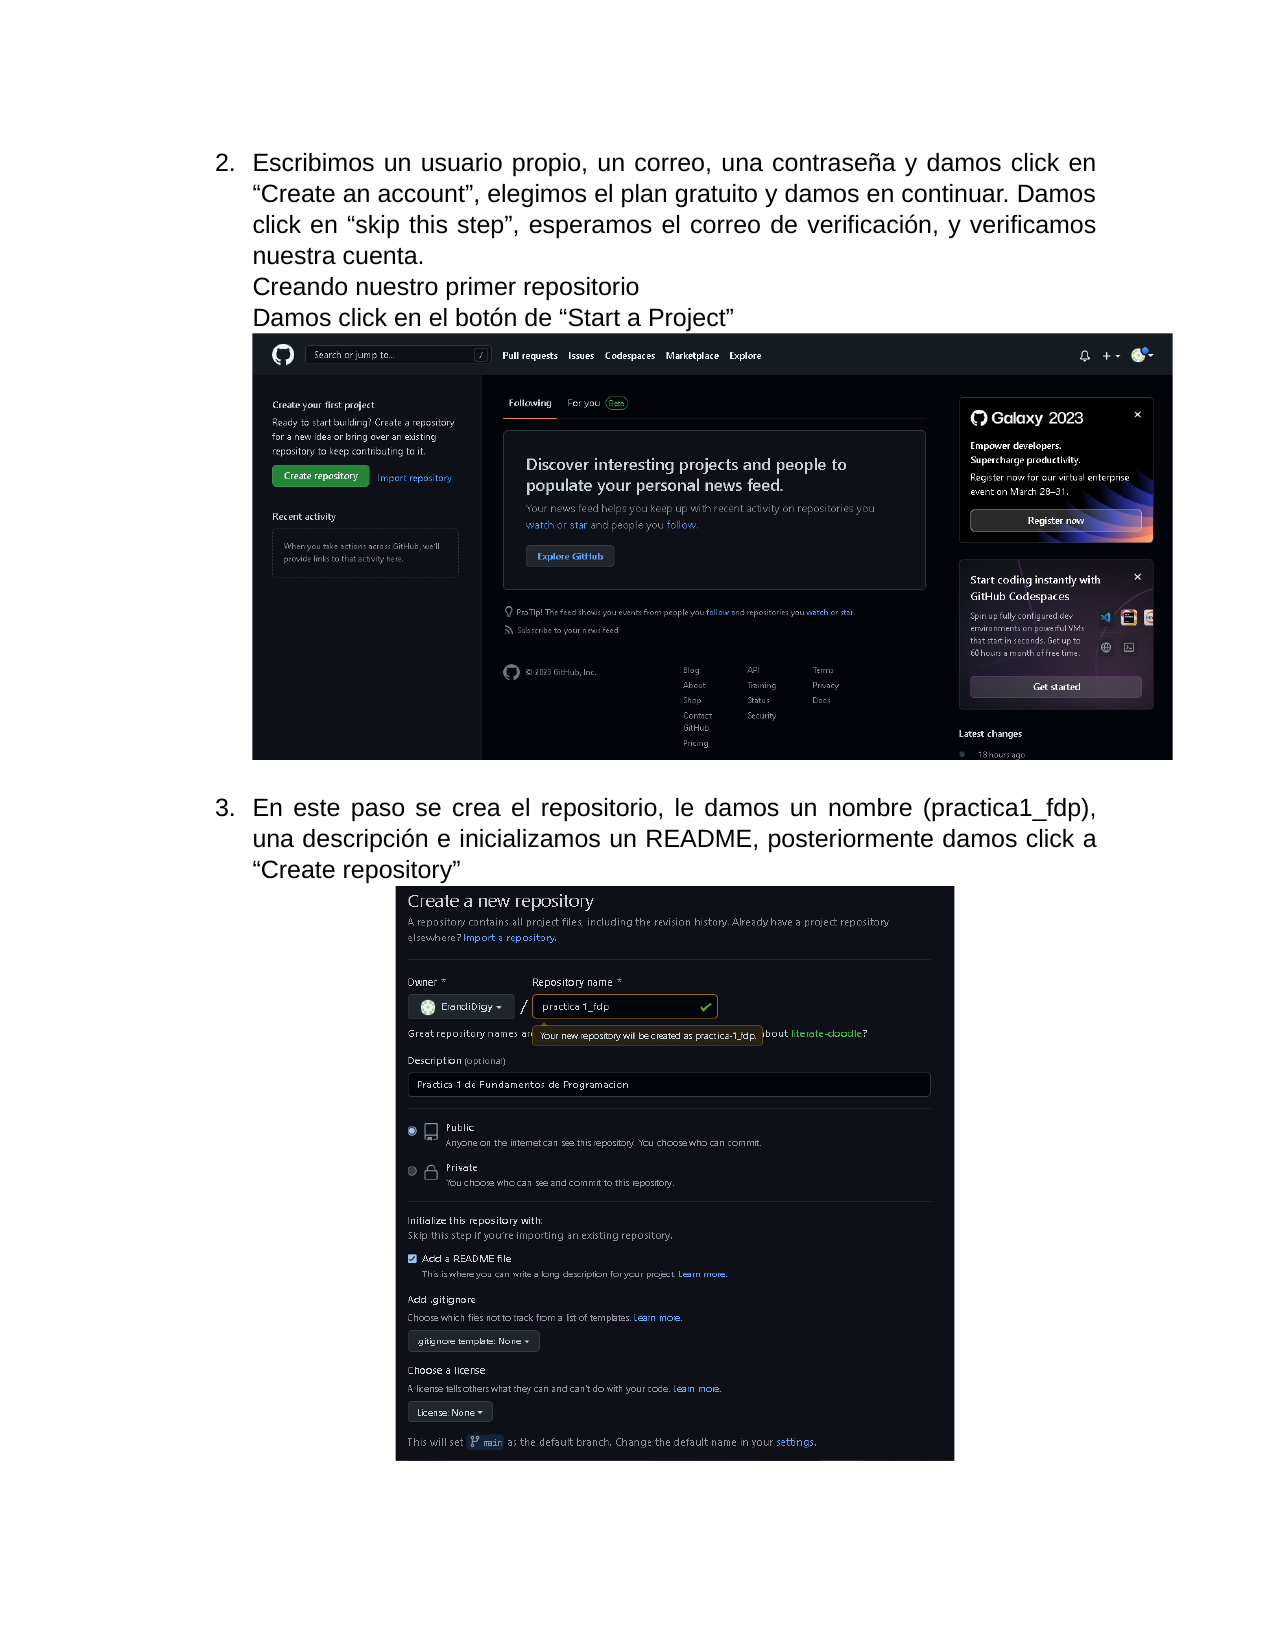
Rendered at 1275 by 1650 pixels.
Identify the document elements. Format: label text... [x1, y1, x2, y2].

list Escribimos un usuario propio, un correo, una contraseña y damos click en “Create an account”, elegimos el plan gratuito y damos en continuar. Damos click en “skip this step”, esperamos el correo de verificación, y verificamos nuestra cuenta. [215, 148, 1098, 269]
list En este paso se crea el repositorio, le damos un nombre (practica1_fdp), una descripción e inicializamos un README, posteriormente damos click a “Create repository” [215, 793, 1098, 884]
list Damos click en el botón de “Start a Project” [252, 303, 1098, 332]
list Creando nuestro primer repositorio [252, 272, 1098, 301]
picture [395, 886, 955, 1461]
picture [252, 333, 1173, 760]
